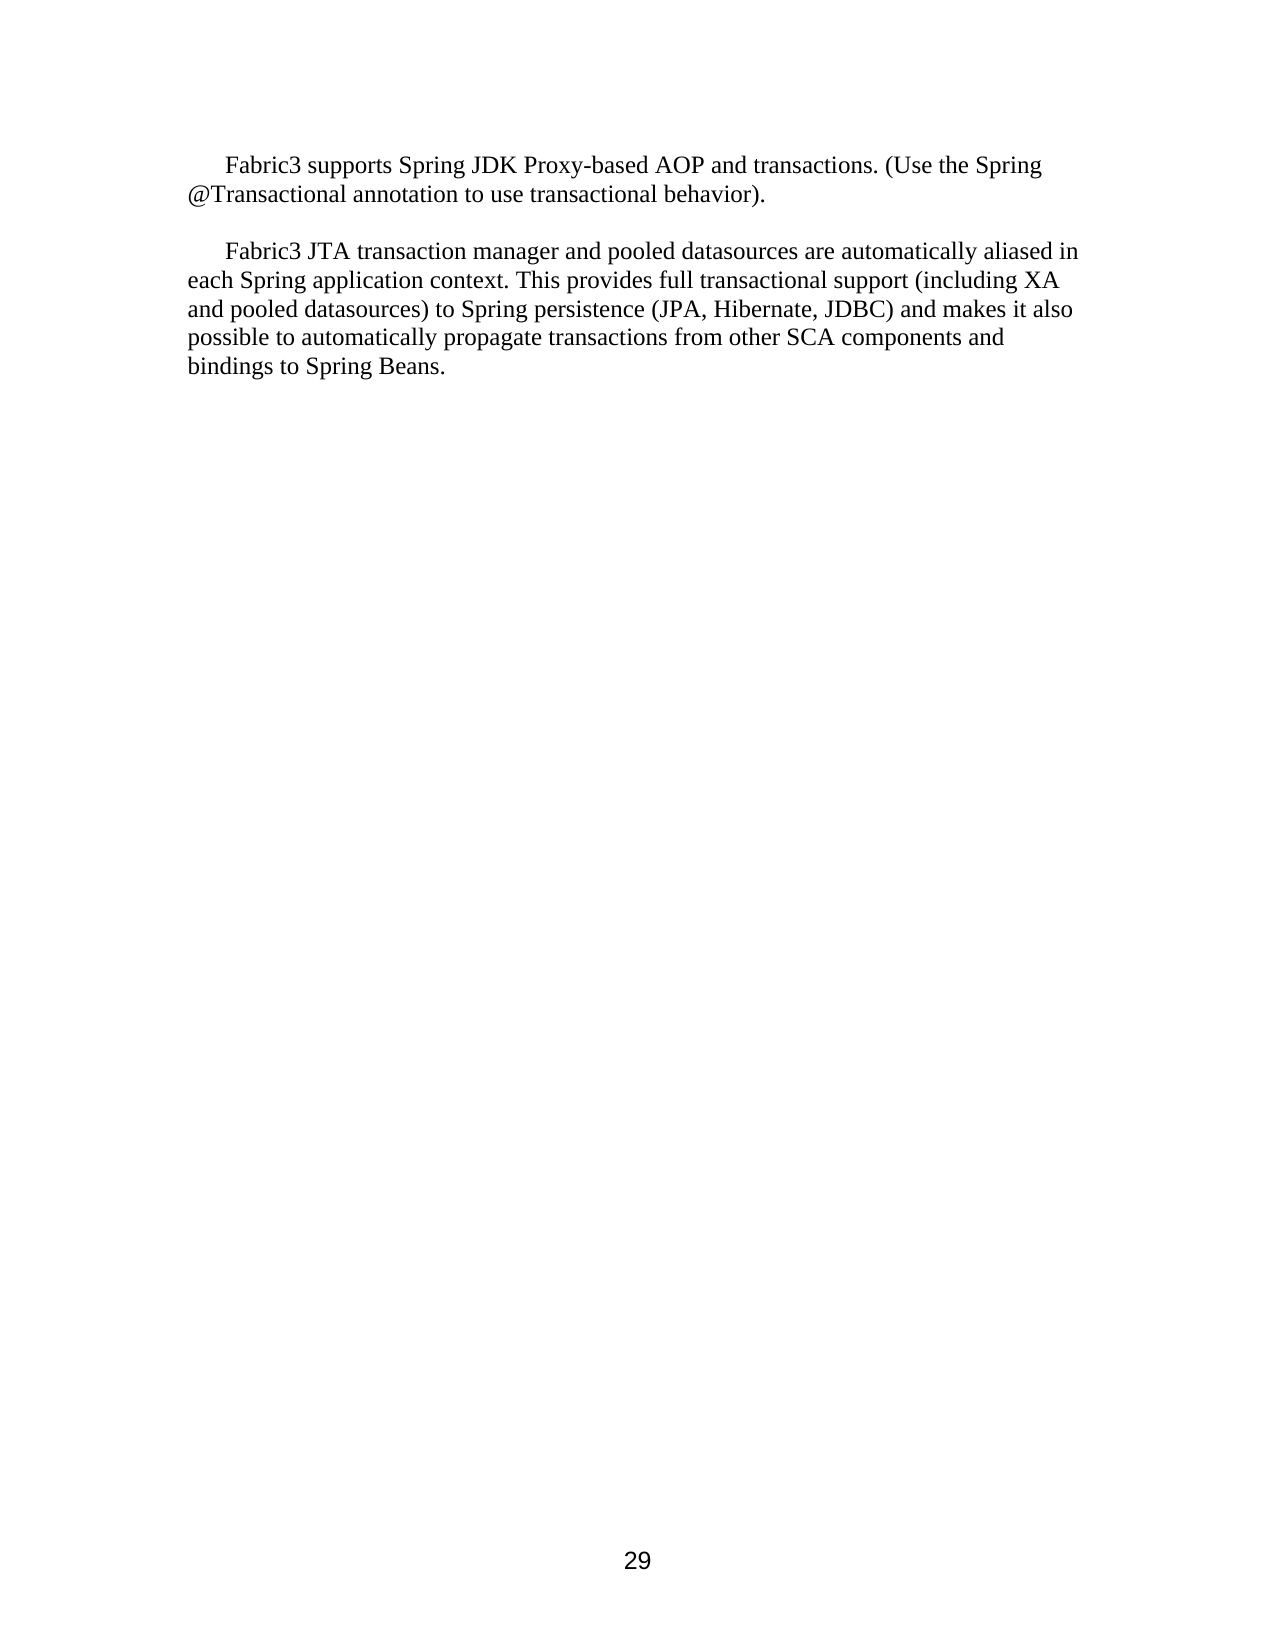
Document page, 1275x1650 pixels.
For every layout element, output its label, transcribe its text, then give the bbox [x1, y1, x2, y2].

text Fabric3 supports Spring JDK Proxy-based AOP and transactions. (Use the Spring @Transactional annotation to use transactional behavior). [187, 150, 1087, 207]
text Fabric3 JTA transaction manager and pooled datasources are automatically aliased in each Spring application context. This provides full transactional support (including XA and pooled datasources) to Spring persistence (JPA, Hibernate, JDBC) and makes it also possible to automatically propagate transactions from other SCA components and bindings to Spring Beans. [187, 236, 1087, 380]
